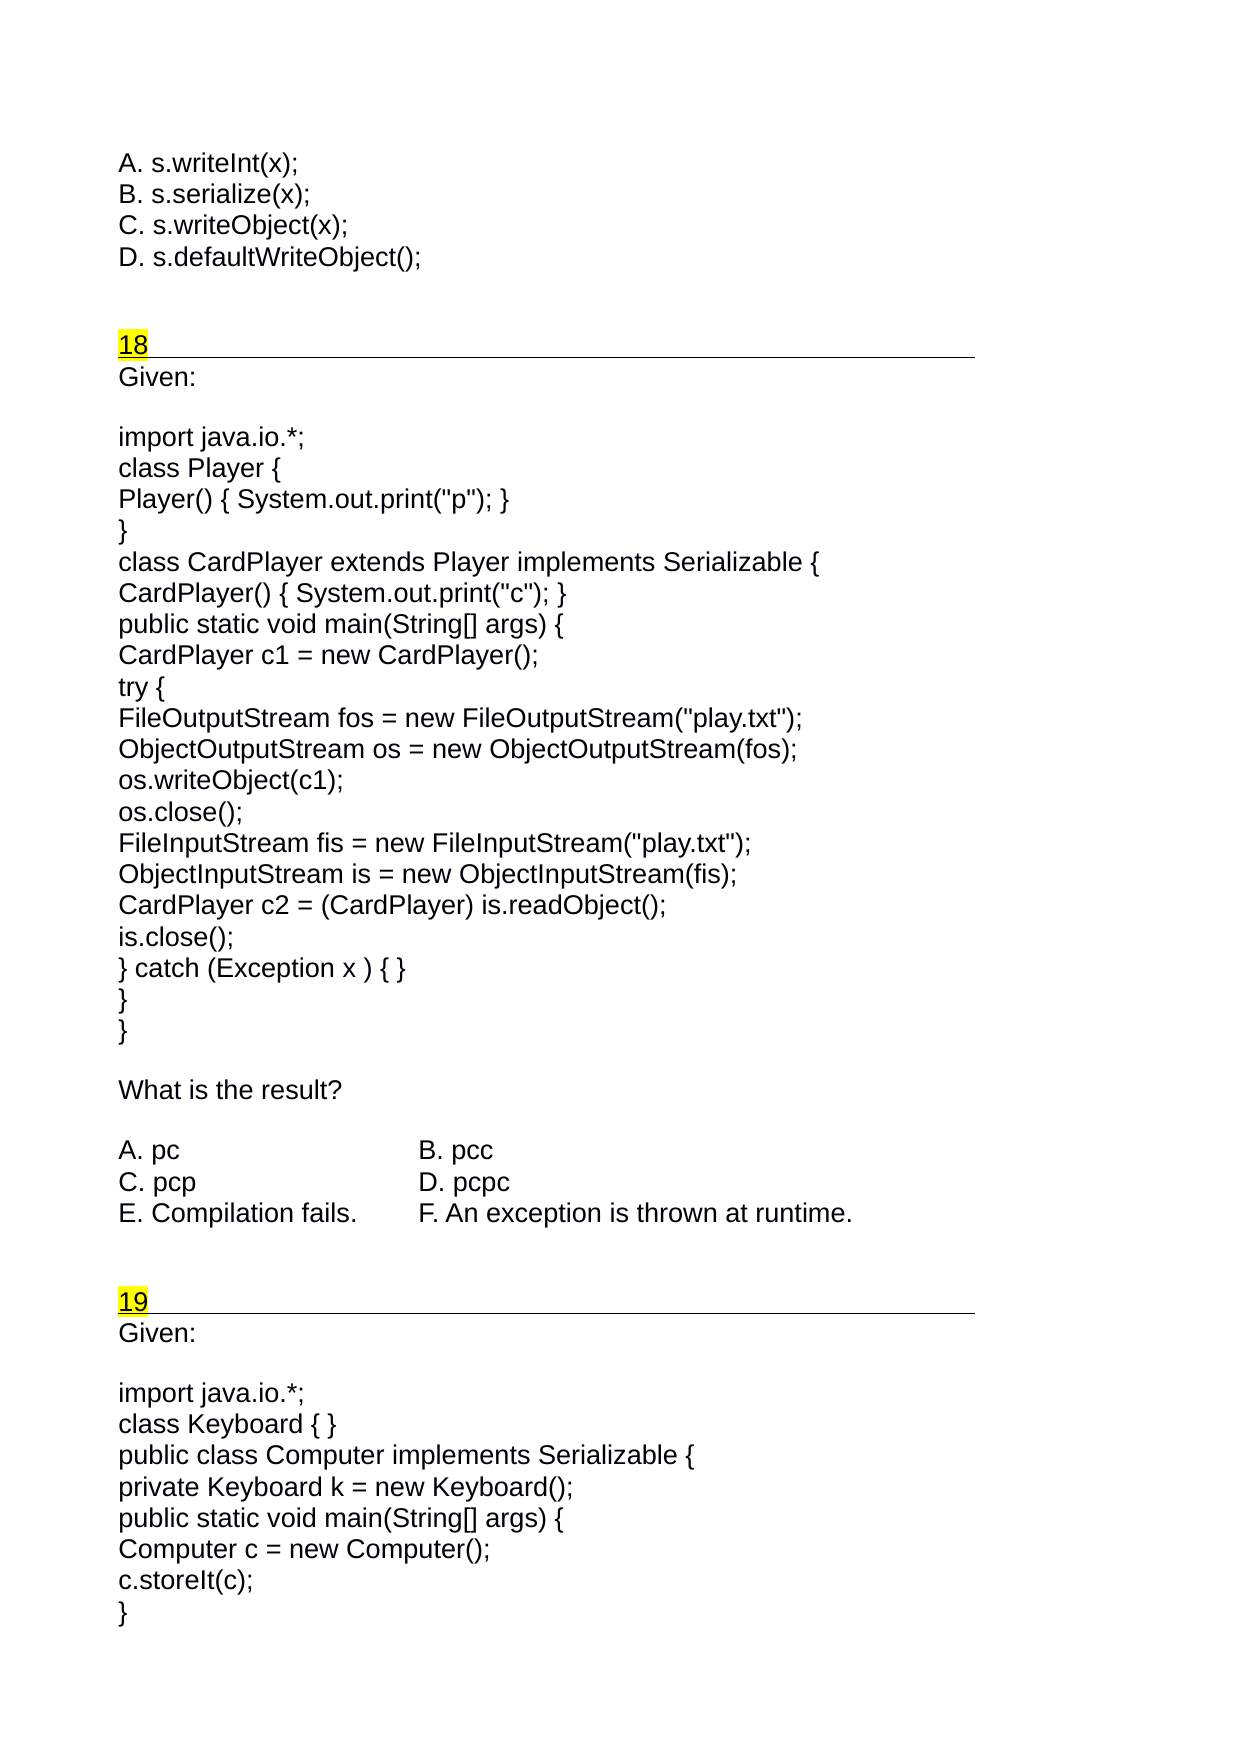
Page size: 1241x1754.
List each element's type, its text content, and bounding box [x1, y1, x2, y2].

text Given: [118, 361, 1122, 392]
text class CardPlayer extends Player implements Serializable { [118, 546, 1122, 577]
text } [118, 983, 1122, 1014]
text ObjectOutputStream os = new ObjectOutputStream(fos); [118, 733, 1122, 764]
text import java.io.*; [118, 1377, 1122, 1408]
text Given: [118, 1317, 1122, 1348]
text A. s.writeInt(x); [118, 147, 1122, 178]
text os.close(); [118, 796, 1122, 827]
text B. s.serialize(x); [118, 178, 1122, 209]
text C. pcp D. pcpc [118, 1166, 1122, 1197]
text class Keyboard { } [118, 1408, 1122, 1439]
text os.writeObject(c1); [118, 764, 1122, 796]
text FileOutputStream fos = new FileOutputStream("play.txt"); [118, 702, 1122, 733]
text What is the result? [118, 1074, 1122, 1106]
text CardPlayer c1 = new CardPlayer(); [118, 639, 1122, 671]
text private Keyboard k = new Keyboard(); [118, 1471, 1122, 1502]
text public static void main(String[] args) { [118, 608, 1122, 639]
text C. s.writeObject(x); [118, 209, 1122, 241]
text public class Computer implements Serializable { [118, 1439, 1122, 1471]
text ObjectInputStream is = new ObjectInputStream(fis); [118, 858, 1122, 889]
text 18 [148, 329, 1122, 361]
text CardPlayer() { System.out.print("c"); } [118, 577, 1122, 608]
text 19 [148, 1286, 1122, 1317]
text A. pc B. pcc [118, 1134, 1122, 1166]
text public static void main(String[] args) { [118, 1502, 1122, 1533]
text E. Compilation fails. F. An exception is thrown at runtime. [118, 1197, 1122, 1228]
text FileInputStream fis = new FileInputStream("play.txt"); [118, 827, 1122, 858]
text import java.io.*; [118, 421, 1122, 452]
text Computer c = new Computer(); [118, 1533, 1122, 1564]
text CardPlayer c2 = (CardPlayer) is.readObject(); [118, 889, 1122, 921]
text D. s.defaultWriteObject(); [118, 241, 1122, 272]
text try { [118, 671, 1122, 702]
text } [118, 1014, 1122, 1046]
text } catch (Exception x ) { } [118, 952, 1122, 983]
text } [118, 514, 1122, 546]
text } [118, 1596, 1122, 1627]
text Player() { System.out.print("p"); } [118, 483, 1122, 514]
text is.close(); [118, 921, 1122, 952]
text c.storeIt(c); [118, 1564, 1122, 1596]
text class Player { [118, 452, 1122, 483]
